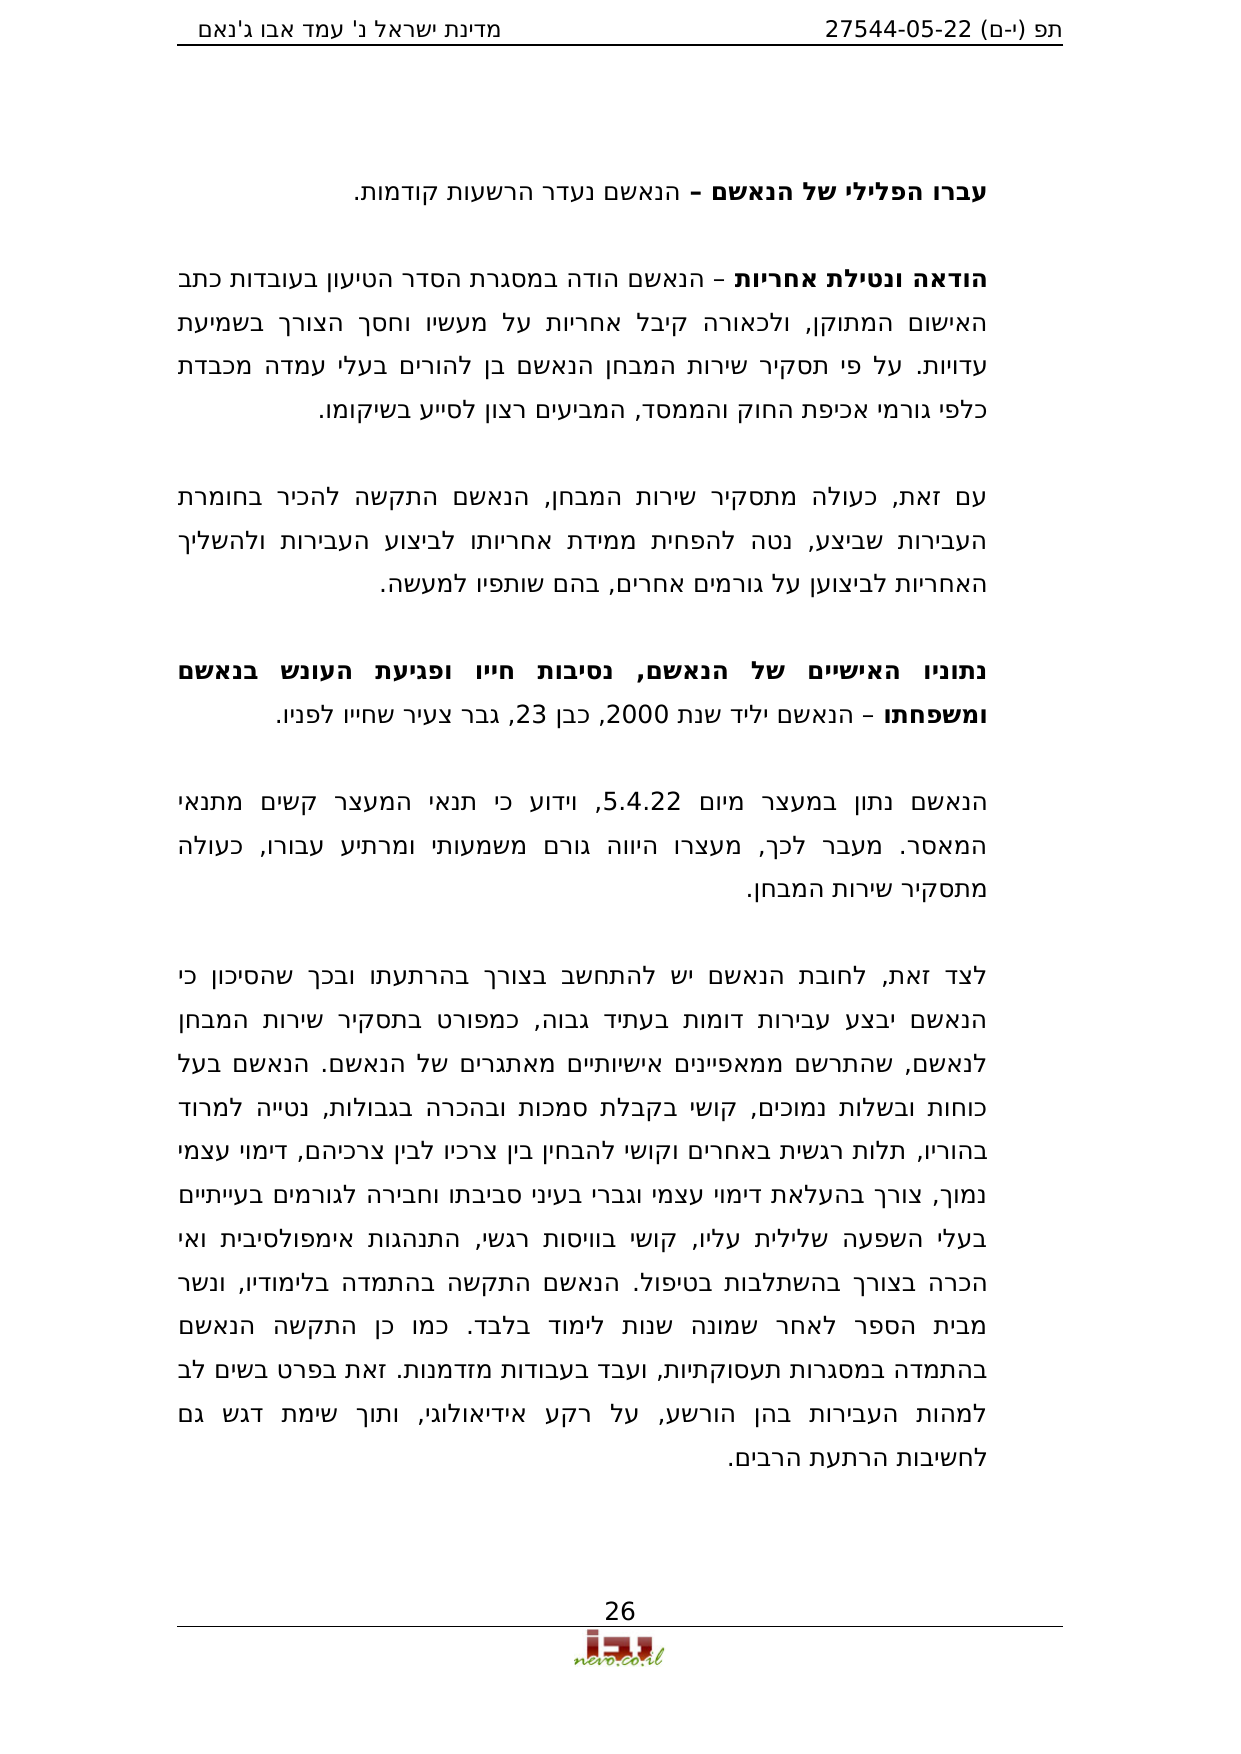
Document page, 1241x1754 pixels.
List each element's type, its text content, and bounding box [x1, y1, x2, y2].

picture [574, 1629, 666, 1667]
list נתוניו האישיים של הנאשם, נסיבות חייו ופגיעת העונש בנאשם ומשפחתו – הנאשם יליד שנת 2000, כבן 23, גבר צעיר שחייו לפניו. [177, 657, 988, 729]
list לצד זאת, לחובת הנאשם יש להתחשב בצורך בהרתעתו ובכך שהסיכון כי הנאשם יבצע עבירות דומות בעתיד גבוה, כמפורט בתסקיר שירות המבחן לנאשם, שהתרשם ממאפיינים אישיותיים מאתגרים של הנאשם. הנאשם בעל כוחות ובשלות נמוכים, קושי בקבלת סמכות ובהכרה בגבולות, נטייה למרוד בהוריו, תלות רגשית באחרים וקושי להבחין בין צרכיו לבין צרכיהם, דימוי עצמי נמוך, צורך בהעלאת דימוי עצמי וגברי בעיני סביבתו וחבירה לגורמים בעייתיים בעלי השפעה שלילית עליו, קושי בוויסות רגשי, התנהגות אימפולסיבית ואי הכרה בצורך בהשתלבות בטיפול. הנאשם התקשה בהתמדה בלימודיו, ונשר מבית הספר לאחר שמונה שנות לימוד בלבד. כמו כן התקשה הנאשם בהתמדה במסגרות תעסוקתיות, ועבד בעבודות מזדמנות. זאת בפרט בשים לב למהות העבירות בהן הורשע, על רקע אידיאולוגי, ותוך שימת דגש גם לחשיבות הרתעת הרבים. [177, 962, 988, 1472]
list הודאה ונטילת אחריות – הנאשם הודה במסגרת הסדר הטיעון בעובדות כתב האישום המתוקן, ולכאורה קיבל אחריות על מעשיו וחסך הצורך בשמיעת עדויות. על פי תסקיר שירות המבחן הנאשם בן להורים בעלי עמדה מכבדת כלפי גורמי אכיפת החוק והממסד, המביעים רצון לסייע בשיקומו. [177, 264, 988, 424]
list עם זאת, כעולה מתסקיר שירות המבחן, הנאשם התקשה להכיר בחומרת העבירות שביצע, נטה להפחית ממידת אחריותו לביצוע העבירות ולהשליך האחריות לביצוען על גורמים אחרים, בהם שותפיו למעשה. [177, 482, 988, 599]
list עברו הפלילי של הנאשם – הנאשם נעדר הרשעות קודמות. [177, 177, 988, 206]
list הנאשם נתון במעצר מיום 5.4.22, וידוע כי תנאי המעצר קשים מתנאי המאסר. מעבר לכך, מעצרו היווה גורם משמעותי ומרתיע עבורו, כעולה מתסקיר שירות המבחן. [177, 787, 988, 904]
